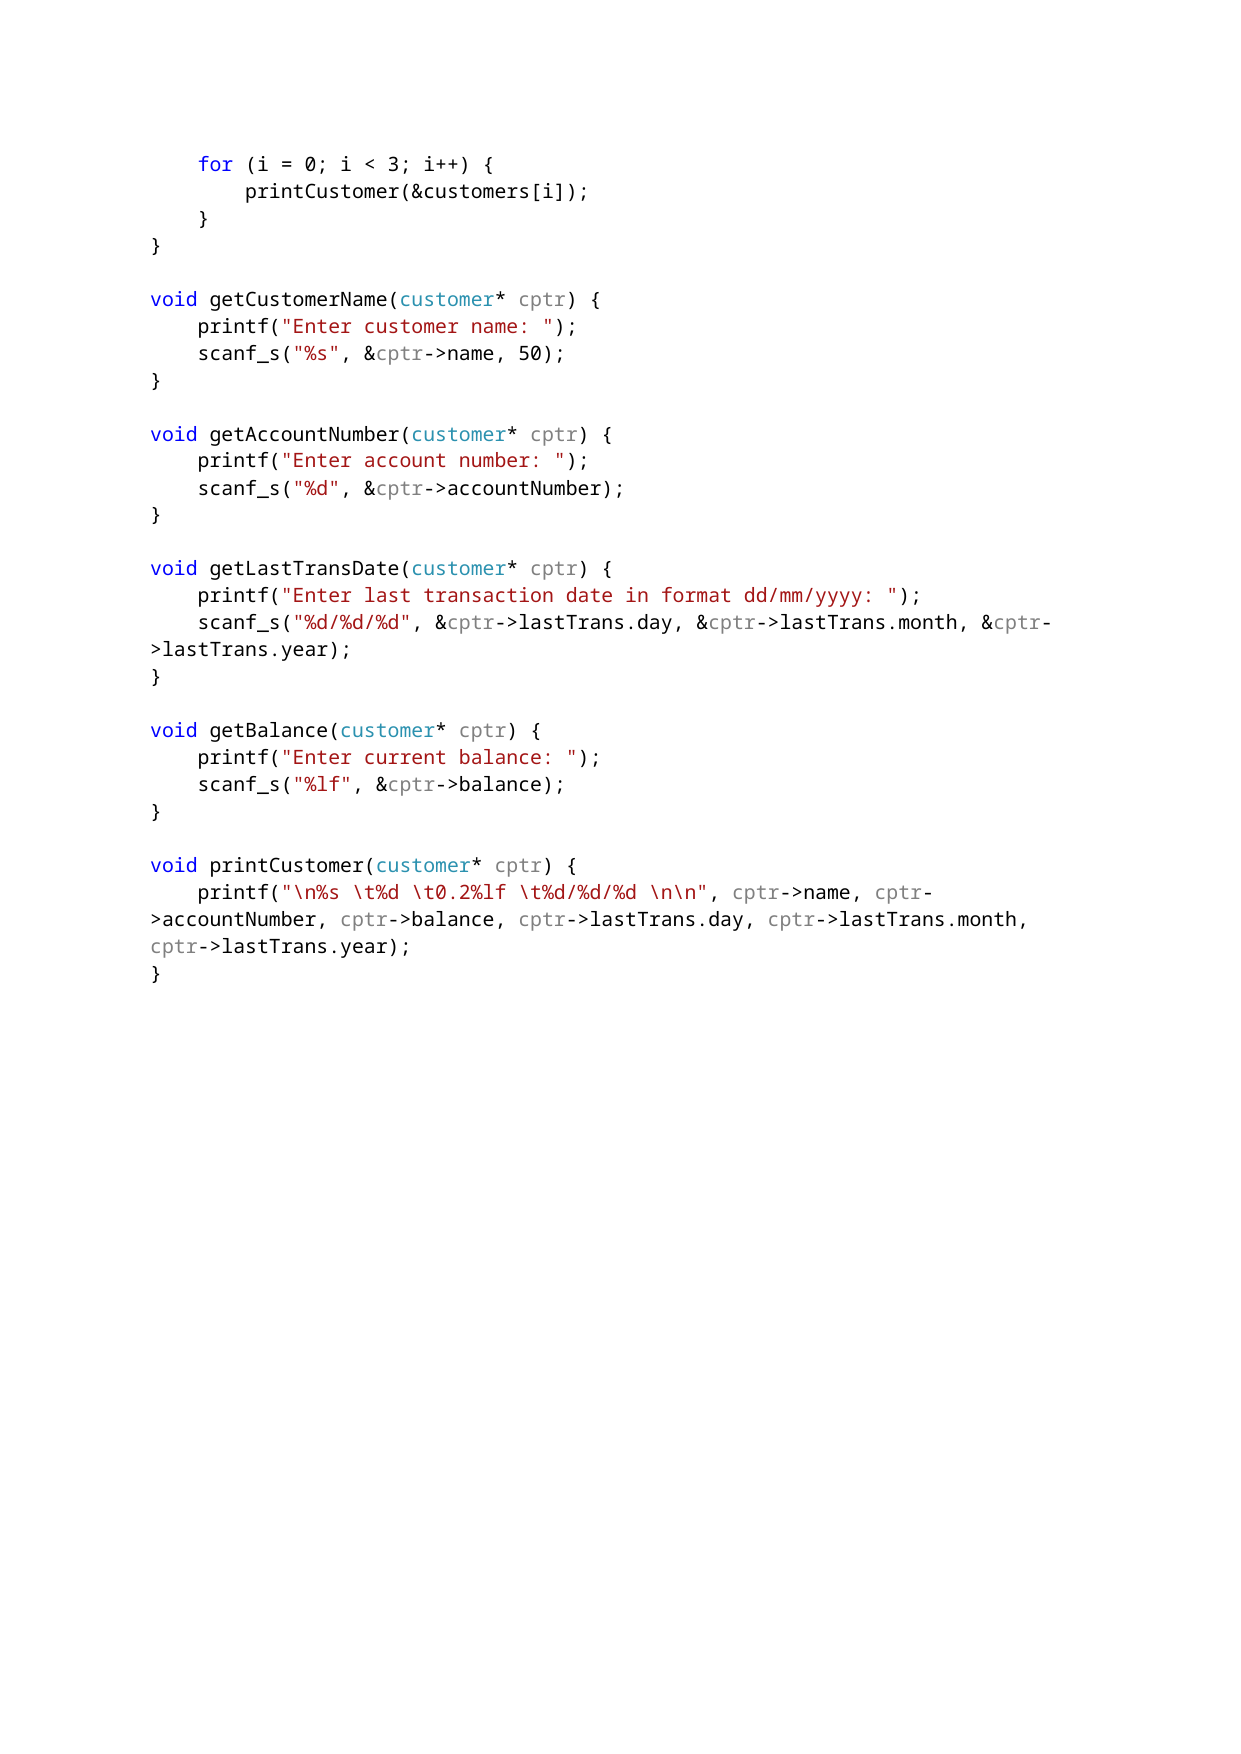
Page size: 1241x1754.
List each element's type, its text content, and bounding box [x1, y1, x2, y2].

text void printCustomer(customer* cptr) { [150, 851, 1090, 878]
text } [150, 231, 1090, 258]
text printf("Enter last transaction date in format dd/mm/yyyy: "); [150, 582, 1090, 609]
text } [150, 501, 1090, 528]
text scanf_s("%s", &cptr->name, 50); [150, 339, 1090, 366]
text scanf_s("%d", &cptr->accountNumber); [150, 474, 1090, 501]
text } [150, 204, 1090, 231]
text } [150, 797, 1090, 824]
text printf("Enter current balance: "); [150, 743, 1090, 771]
text } [150, 663, 1090, 689]
text printf("\n%s \t%d \t0.2%lf \t%d/%d/%d \n\n", cptr->name, cptr->accountNumber, cptr->balance, cptr->lastTrans.day, cptr->lastTrans.month, cptr->lastTrans.year); [150, 878, 1090, 959]
text scanf_s("%lf", &cptr->balance); [150, 771, 1090, 797]
text for (i = 0; i < 3; i++) { [150, 150, 1090, 177]
text scanf_s("%d/%d/%d", &cptr->lastTrans.day, &cptr->lastTrans.month, &cptr->lastTrans.year); [150, 609, 1090, 663]
text void getLastTransDate(customer* cptr) { [150, 555, 1090, 582]
text void getBalance(customer* cptr) { [150, 717, 1090, 743]
text void getCustomerName(customer* cptr) { [150, 285, 1090, 312]
text printCustomer(&customers[i]); [150, 177, 1090, 204]
text } [150, 959, 1090, 986]
text void getAccountNumber(customer* cptr) { [150, 420, 1090, 447]
text printf("Enter customer name: "); [150, 312, 1090, 339]
text } [150, 366, 1090, 393]
text printf("Enter account number: "); [150, 447, 1090, 474]
